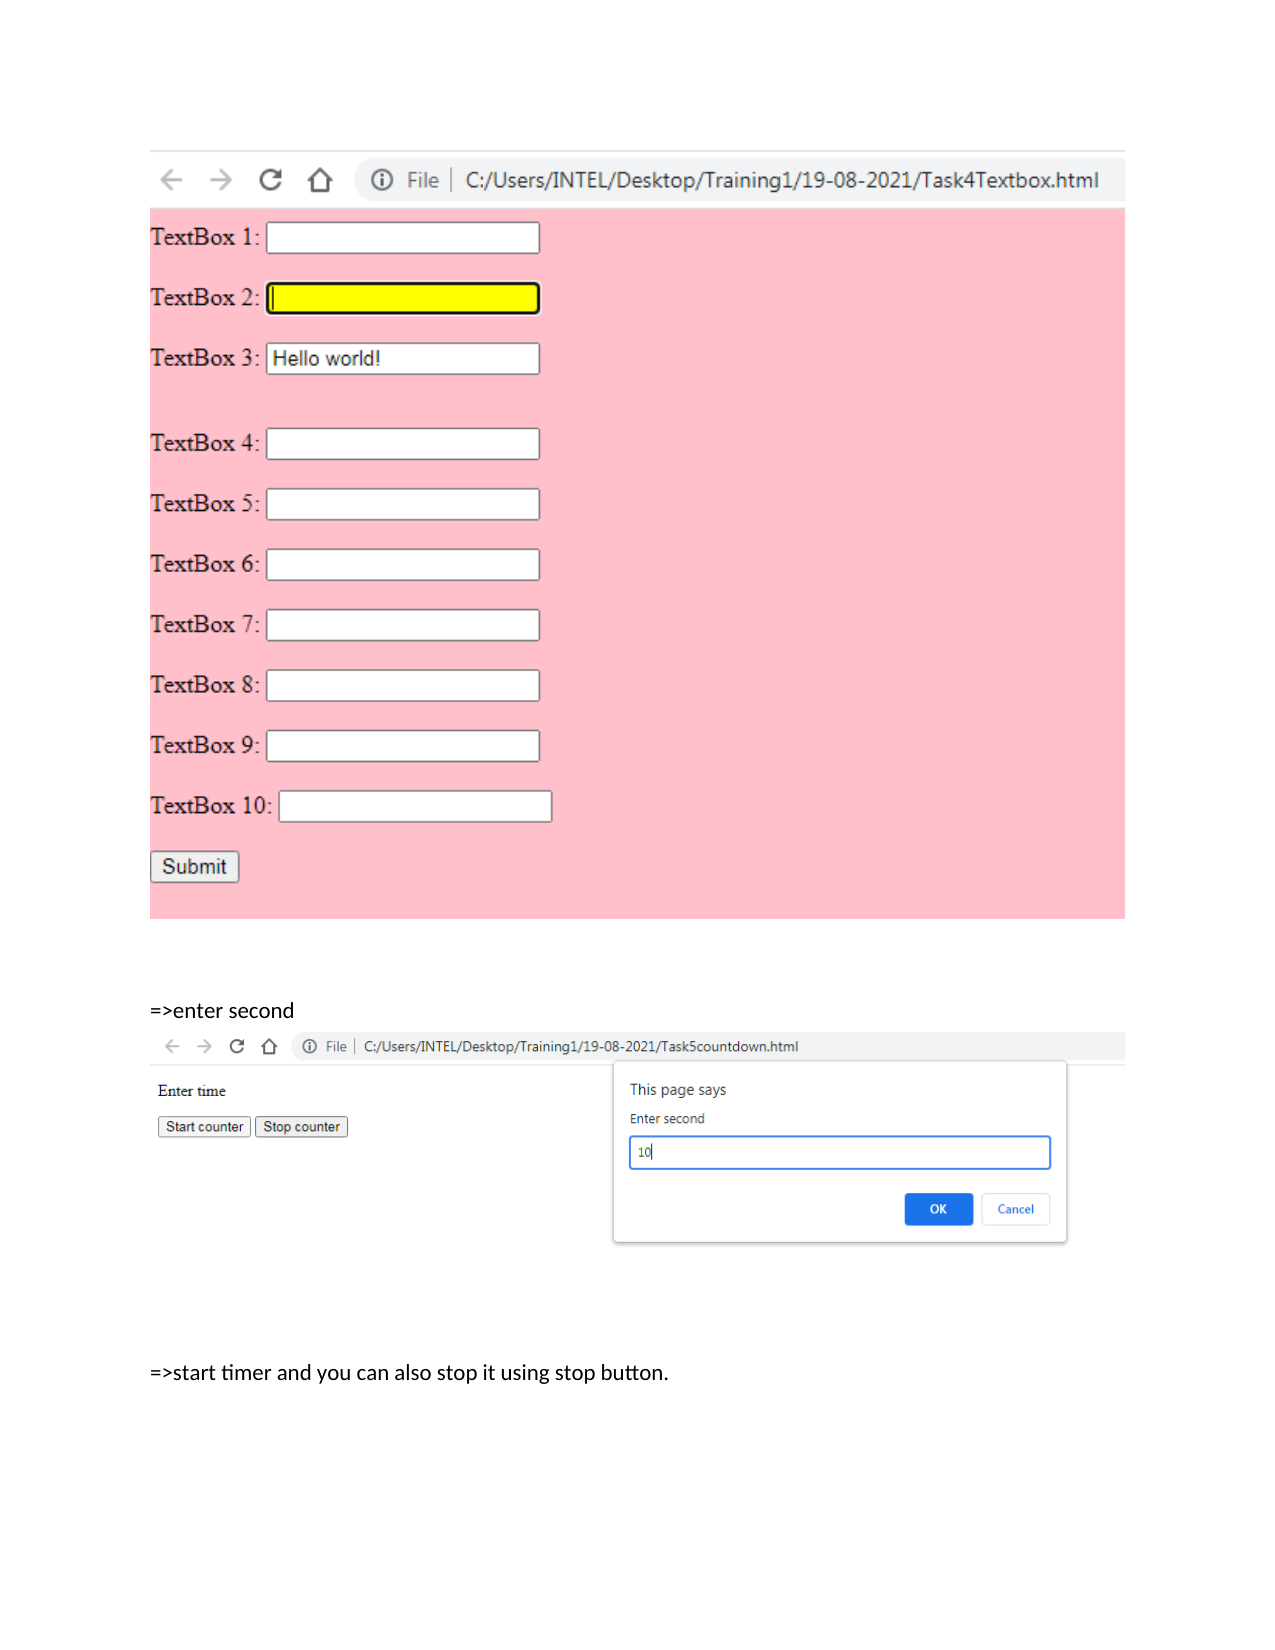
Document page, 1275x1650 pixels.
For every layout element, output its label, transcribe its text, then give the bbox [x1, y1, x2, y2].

text =>enter second [150, 996, 1125, 1028]
picture [150, 150, 1125, 919]
picture [150, 1028, 1125, 1333]
text =>start timer and you can also stop it using stop button. [150, 1358, 1125, 1386]
